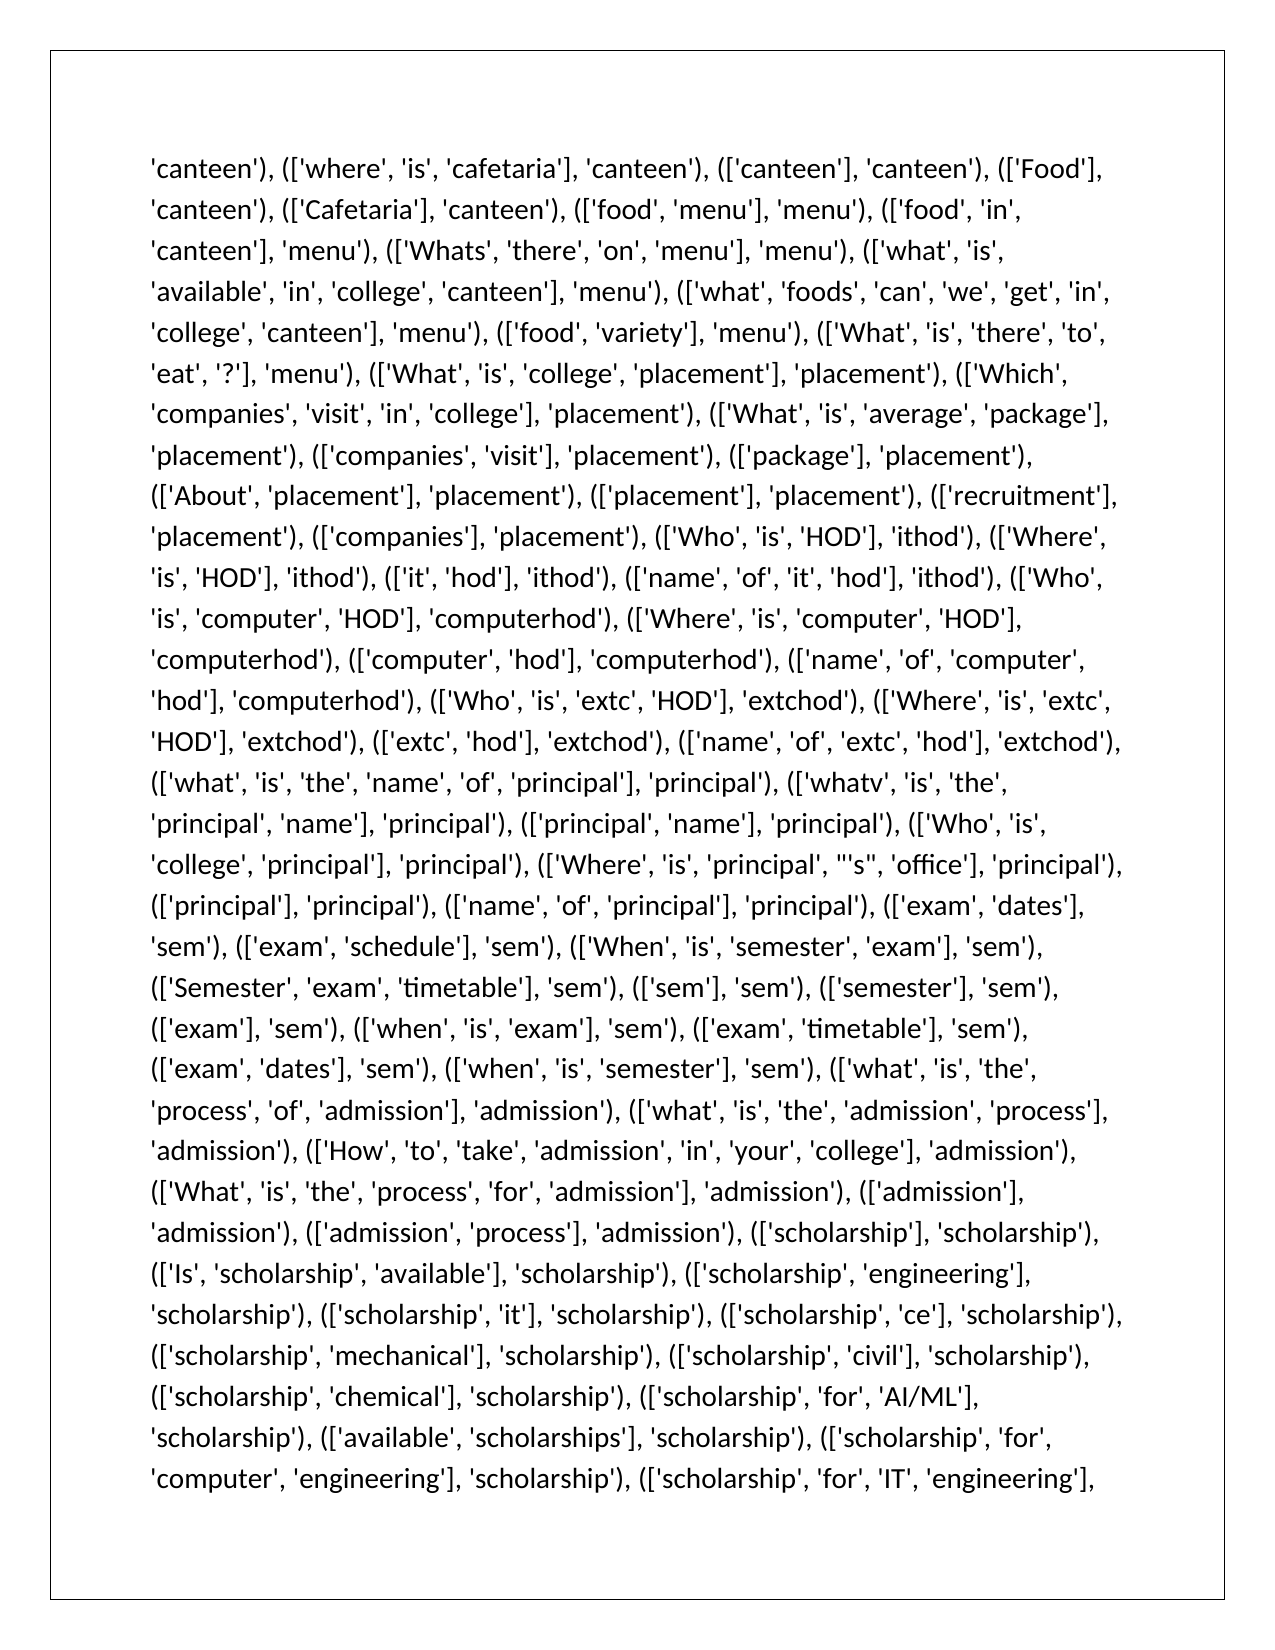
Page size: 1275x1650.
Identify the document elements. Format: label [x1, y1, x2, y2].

text [150, 150, 1125, 1496]
